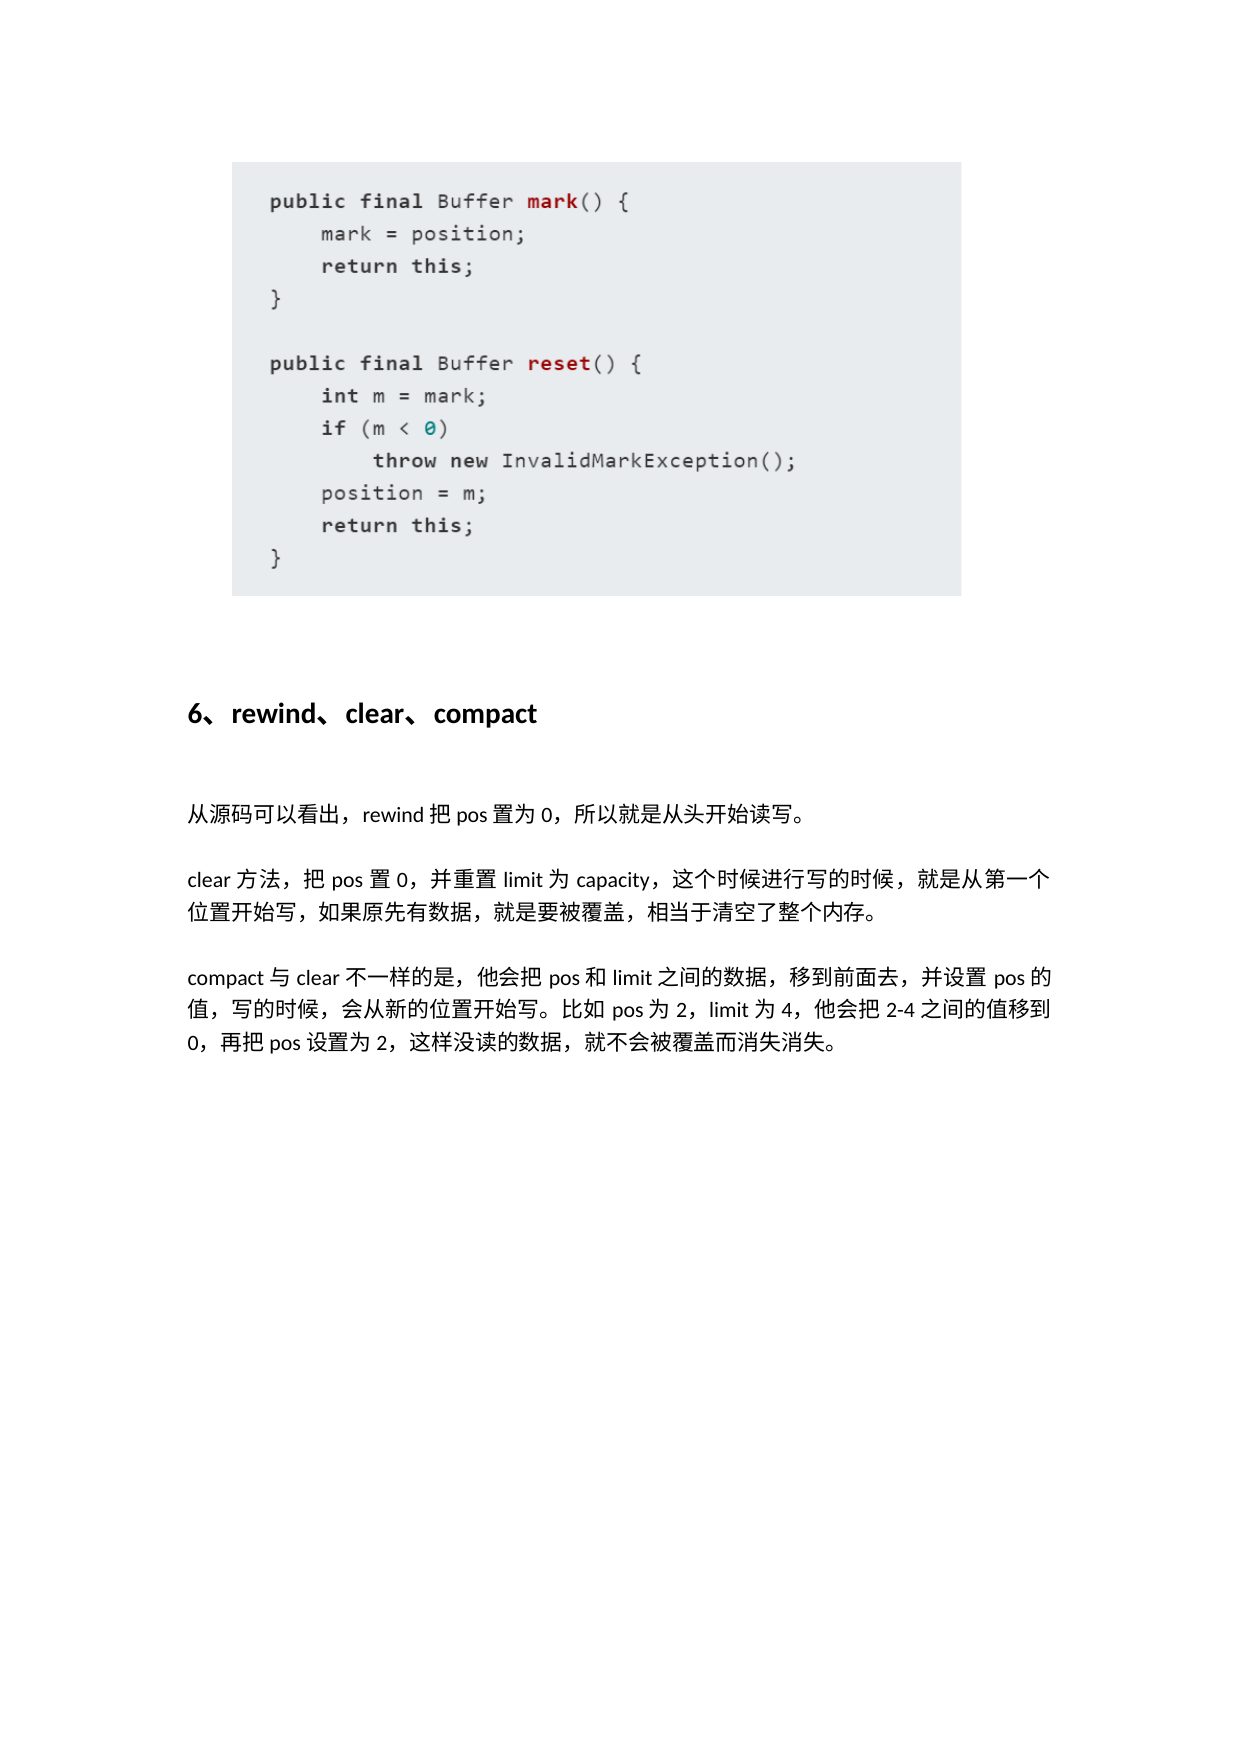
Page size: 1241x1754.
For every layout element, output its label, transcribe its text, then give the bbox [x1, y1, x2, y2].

subtitle 6、rewind、clear、compact [187, 679, 1053, 744]
list 从源码可以看出，rewind 把 pos 置为 0，所以就是从头开始读写。 [187, 797, 1053, 829]
picture [231, 162, 962, 596]
list clear 方法，把 pos 置 0，并重置 limit 为 capacity，这个时候进行写的时候，就是从第一个位置开始写，如果原先有数据，就是要被覆盖，相当于清空了整个内存。 [187, 862, 1053, 927]
list compact 与 clear 不一样的是，他会把 pos 和 limit 之间的数据，移到前面去，并设置 pos 的值，写的时候，会从新的位置开始写。比如 pos 为 2，limit 为 4，他会把 2-4 之间的值移到 0，再把 pos 设置为 2，这样没读的数据，就不会被覆盖而消失消失。 [187, 959, 1053, 1057]
